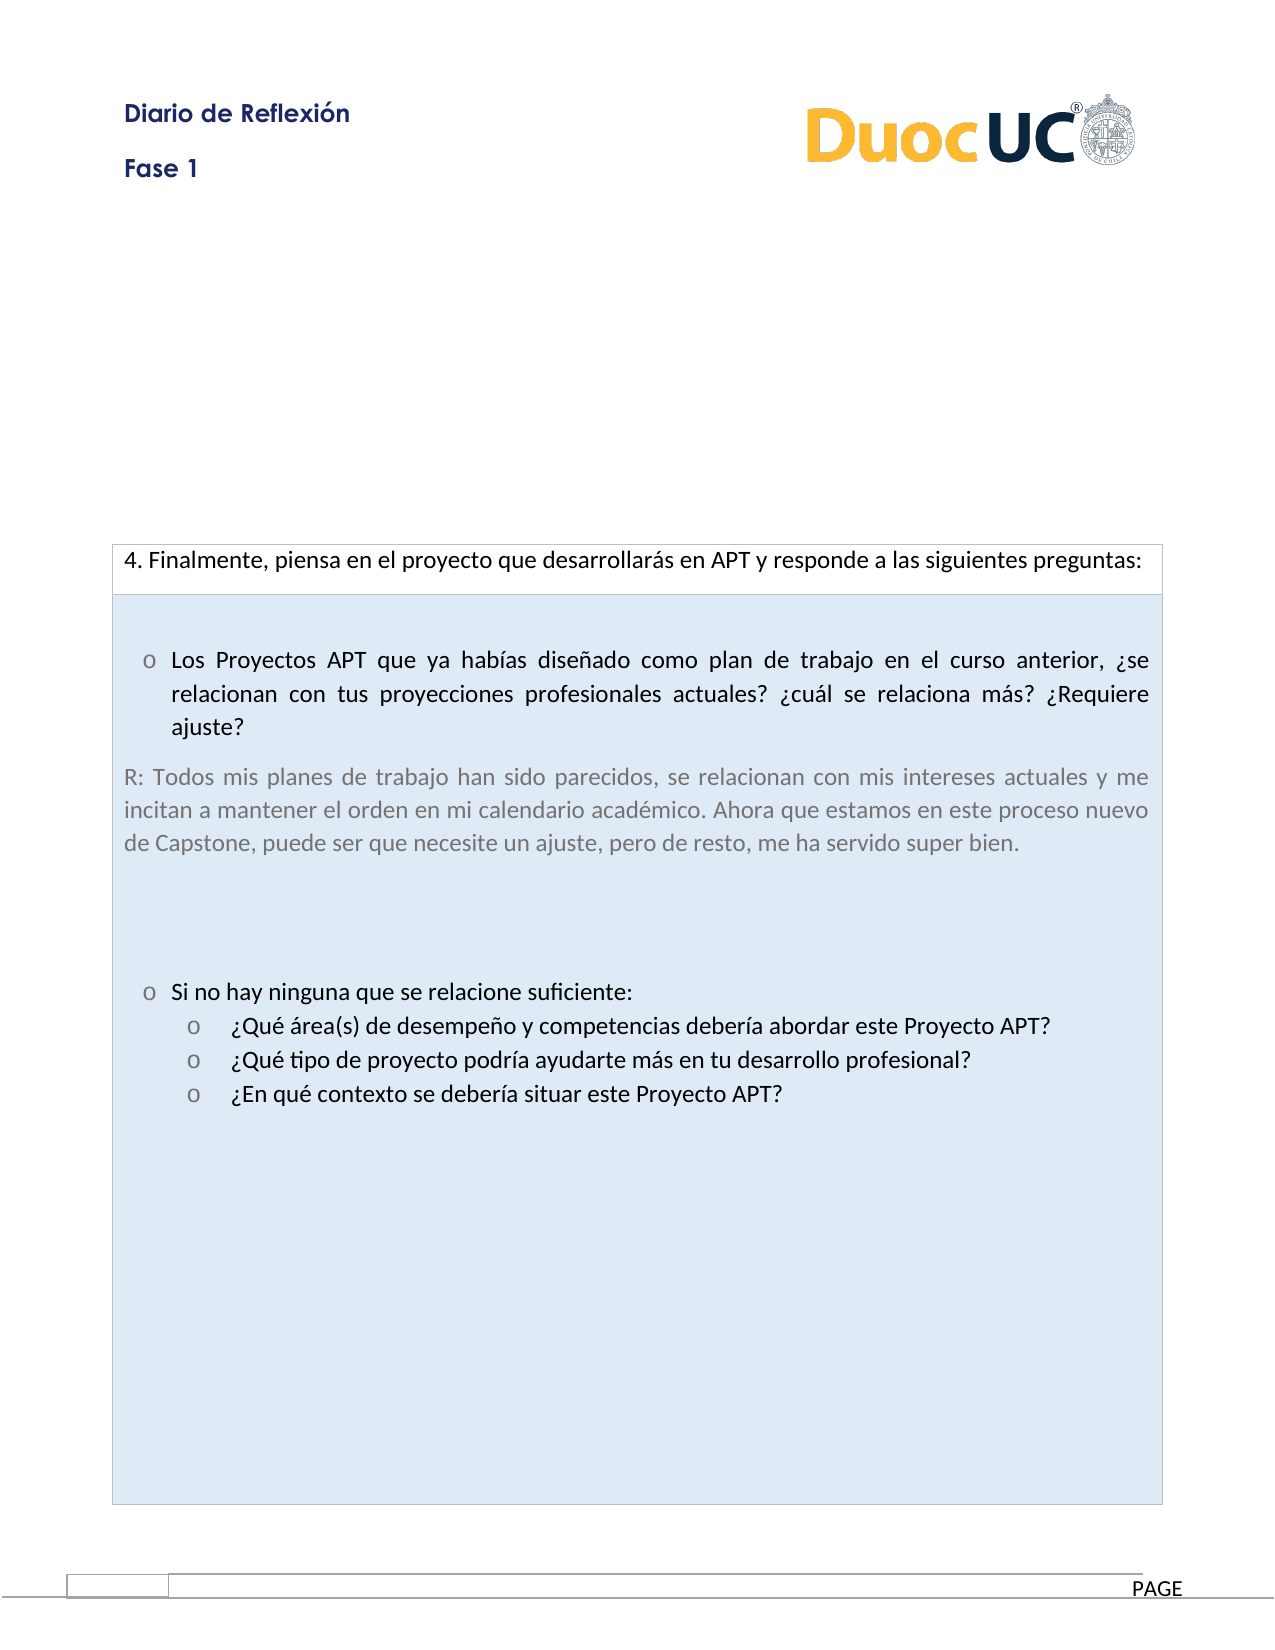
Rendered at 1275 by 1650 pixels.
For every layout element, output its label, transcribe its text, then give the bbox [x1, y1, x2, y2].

picture [807, 94, 1135, 165]
table_header 4. Finalmente, piensa en el proyecto que desarrollarás en APT y responde a las siguientes preguntas: [113, 545, 1162, 594]
